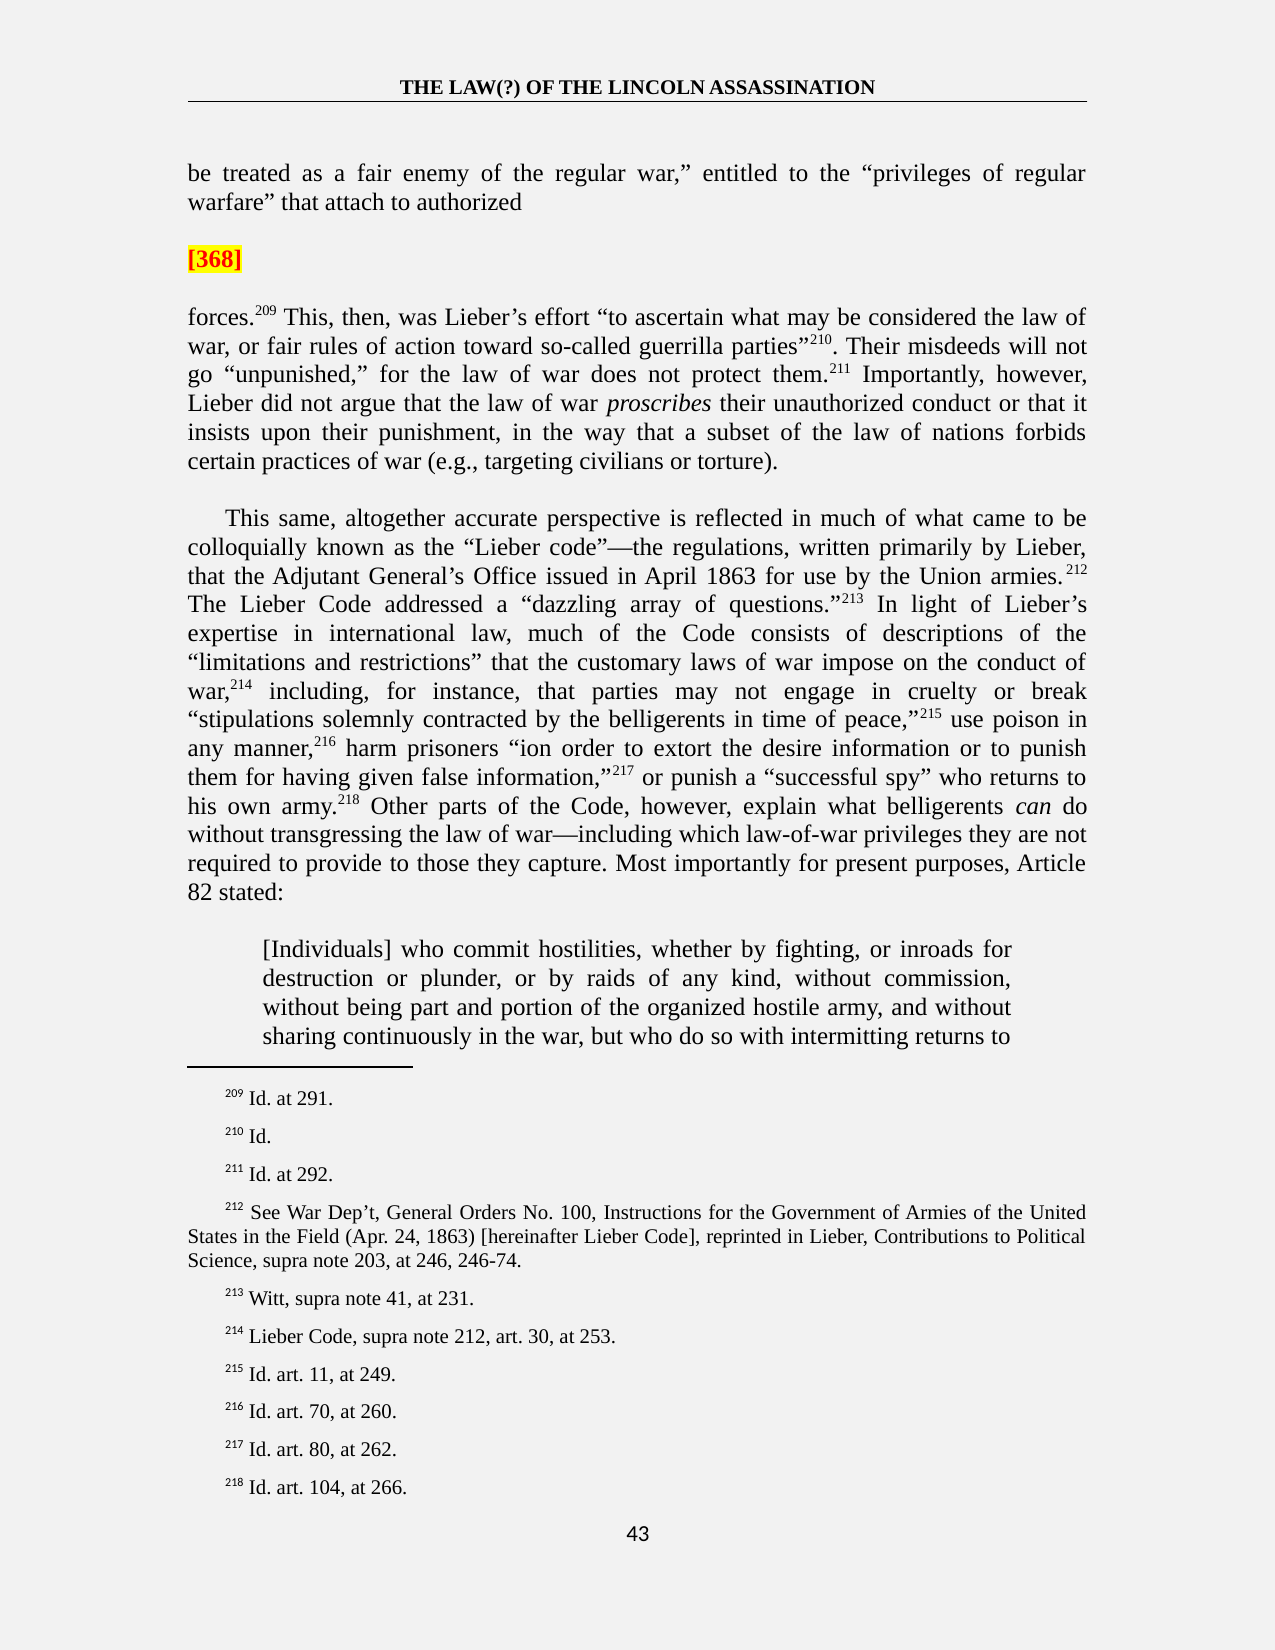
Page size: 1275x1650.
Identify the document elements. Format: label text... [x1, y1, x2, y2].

text This same, altogether accurate perspective is reflected in much of what came to be colloquially known as the “Lieber code”—the regulations, written primarily by Lieber, that the Adjutant General’s Office issued in April 1863 for use by the Union armies. The Lieber Code addressed a “dazzling array of questions.” In light of Lieber’s expertise in international law, much of the Code consists of descriptions of the “limitations and restrictions” that the customary laws of war impose on the conduct of war, including, for instance, that parties may not engage in cruelty or break “stipulations solemnly contracted by the belligerents in time of peace,” use poison in any manner, harm prisoners “ion order to extort the desire information or to punish them for having given false information,” or punish a “successful spy” who returns to his own army. Other parts of the Code, however, explain what belligerents can do without transgressing the law of war—including which law-of-war privileges they are not required to provide to those they capture. Most importantly for present purposes, Article 82 stated: [187, 503, 1087, 906]
text forces. This, then, was Lieber’s effort “to ascertain what may be considered the law of war, or fair rules of action toward so-called guerrilla parties”. Their misdeeds will not go “unpunished,” for the law of war does not protect them. Importantly, however, Lieber did not argue that the law of war proscribes their unauthorized conduct or that it insists upon their punishment, in the way that a subset of the law of nations forbids certain practices of war (e.g., targeting civilians or torture). [187, 302, 1087, 474]
text [368] [187, 244, 1087, 273]
text [Individuals] who commit hostilities, whether by fighting, or inroads for destruction or plunder, or by raids of any kind, without commission, without being part and portion of the organized hostile army, and without sharing continuously in the war, but who do so with intermitting returns to their homes and avocations, or with the occasional assumption of the semblance of peaceful pursuits, divesting themselves of the character or appearance of soldiers . . . are not public enemies, and therefore, if captured, are not entitled to the privileges of prisoners of war. [262, 934, 1012, 1049]
